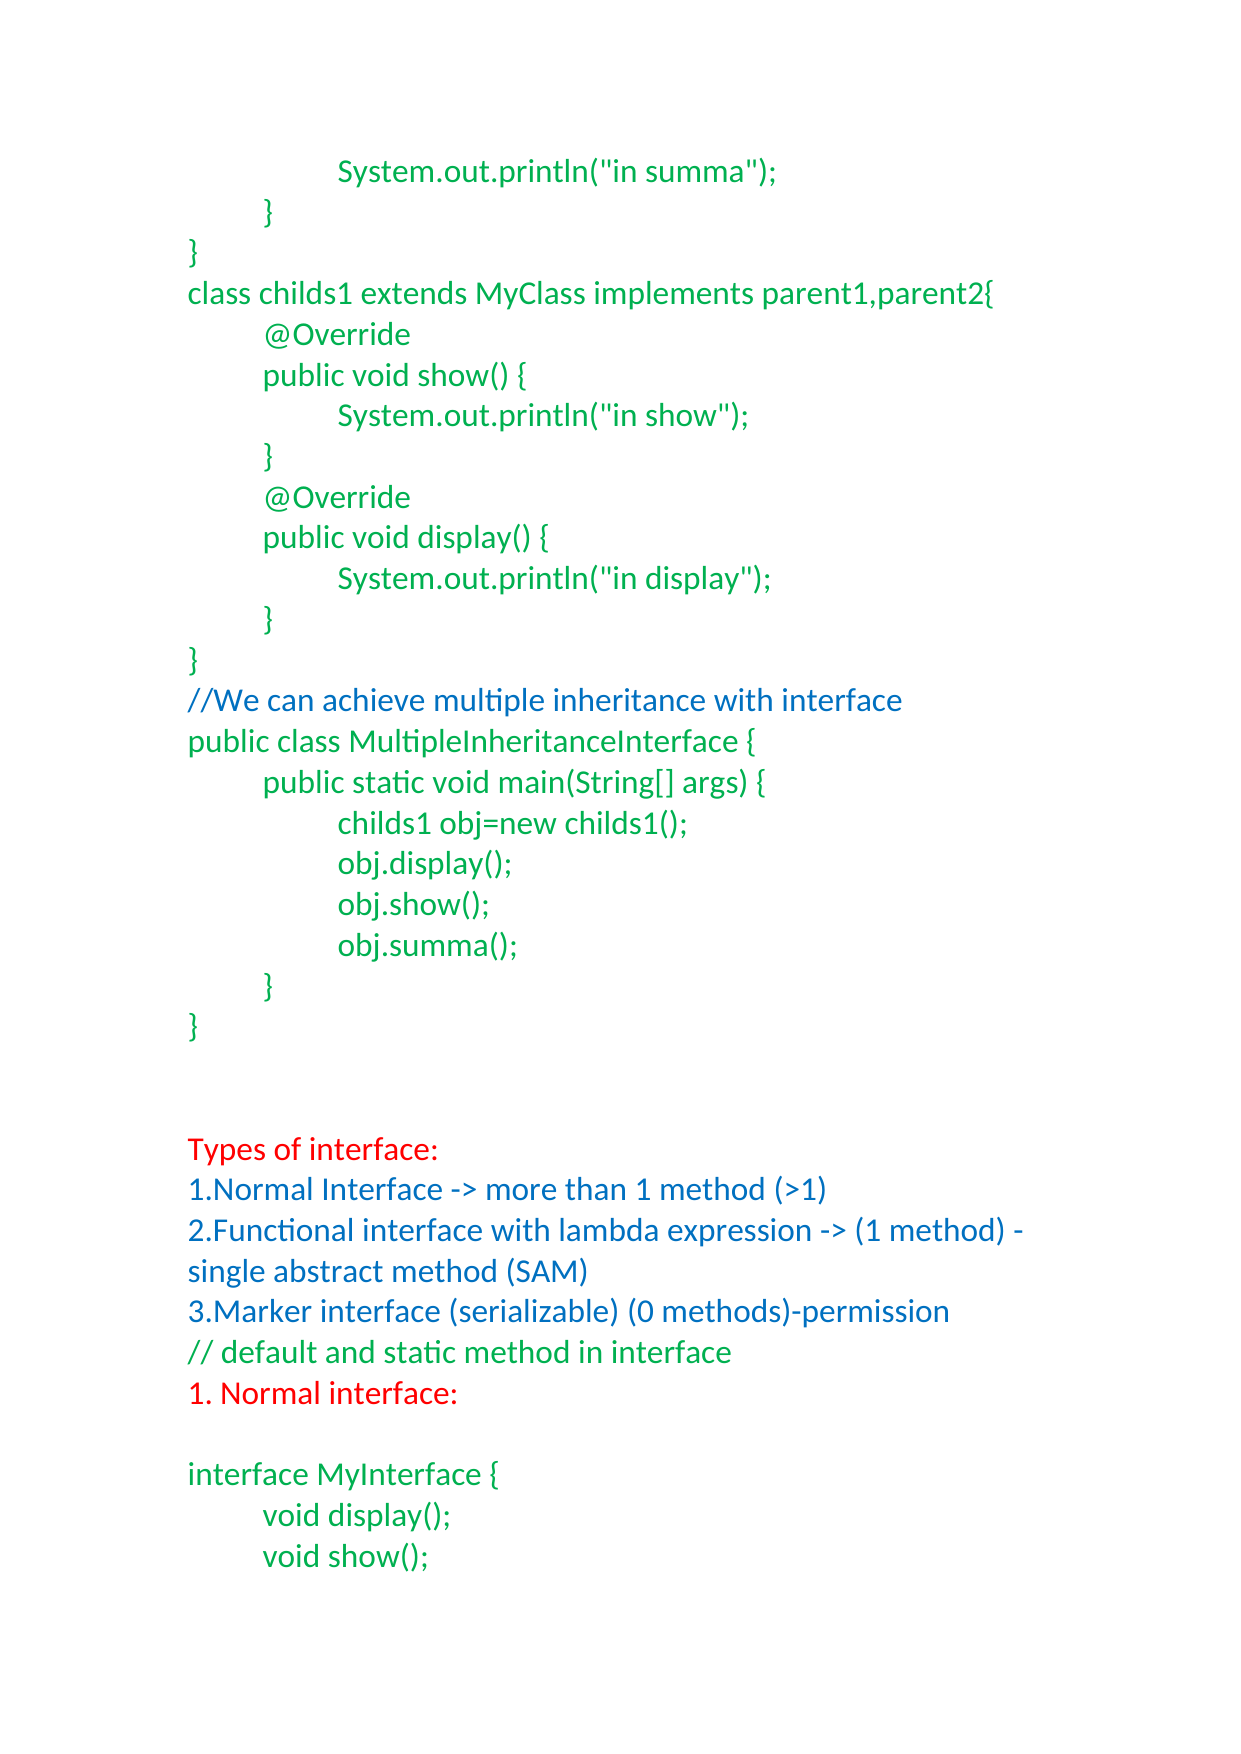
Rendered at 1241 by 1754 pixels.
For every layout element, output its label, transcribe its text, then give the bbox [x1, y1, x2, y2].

list Types of interface: [187, 1127, 1053, 1168]
list 1.Normal Interface -> more than 1 method (>1) [187, 1168, 1053, 1209]
list class childs1 extends MyClass implements parent1,parent2{ [187, 272, 1053, 313]
list Normal interface: [187, 1372, 1053, 1413]
list public void show() { [187, 354, 1053, 394]
list } [187, 231, 1053, 272]
list void show(); [187, 1535, 1053, 1576]
list System.out.println("in display"); [187, 557, 1053, 598]
list // default and static method in interface [187, 1331, 1053, 1372]
list } [187, 191, 1053, 231]
list //We can achieve multiple inheritance with interface [187, 679, 1053, 720]
list } [187, 639, 1053, 679]
list public void display() { [187, 517, 1053, 557]
list System.out.println("in summa"); [187, 150, 1053, 191]
list } [187, 598, 1053, 639]
list System.out.println("in show"); [187, 394, 1053, 435]
list public class MultipleInheritanceInterface { [187, 720, 1053, 761]
list @Override [187, 476, 1053, 517]
list void display(); [187, 1494, 1053, 1535]
list childs1 obj=new childs1(); [187, 802, 1053, 842]
list @Override [187, 313, 1053, 354]
list } [187, 964, 1053, 1005]
list obj.show(); [187, 883, 1053, 924]
list 2.Functional interface with lambda expression -> (1 method) - single abstract method (SAM) [187, 1209, 1053, 1290]
list } [187, 435, 1053, 476]
list } [187, 1005, 1053, 1046]
list 3.Marker interface (serializable) (0 methods)-permission [187, 1290, 1053, 1331]
list interface MyInterface { [187, 1453, 1053, 1494]
list obj.summa(); [187, 924, 1053, 964]
list public static void main(String[] args) { [187, 761, 1053, 802]
list obj.display(); [187, 842, 1053, 883]
